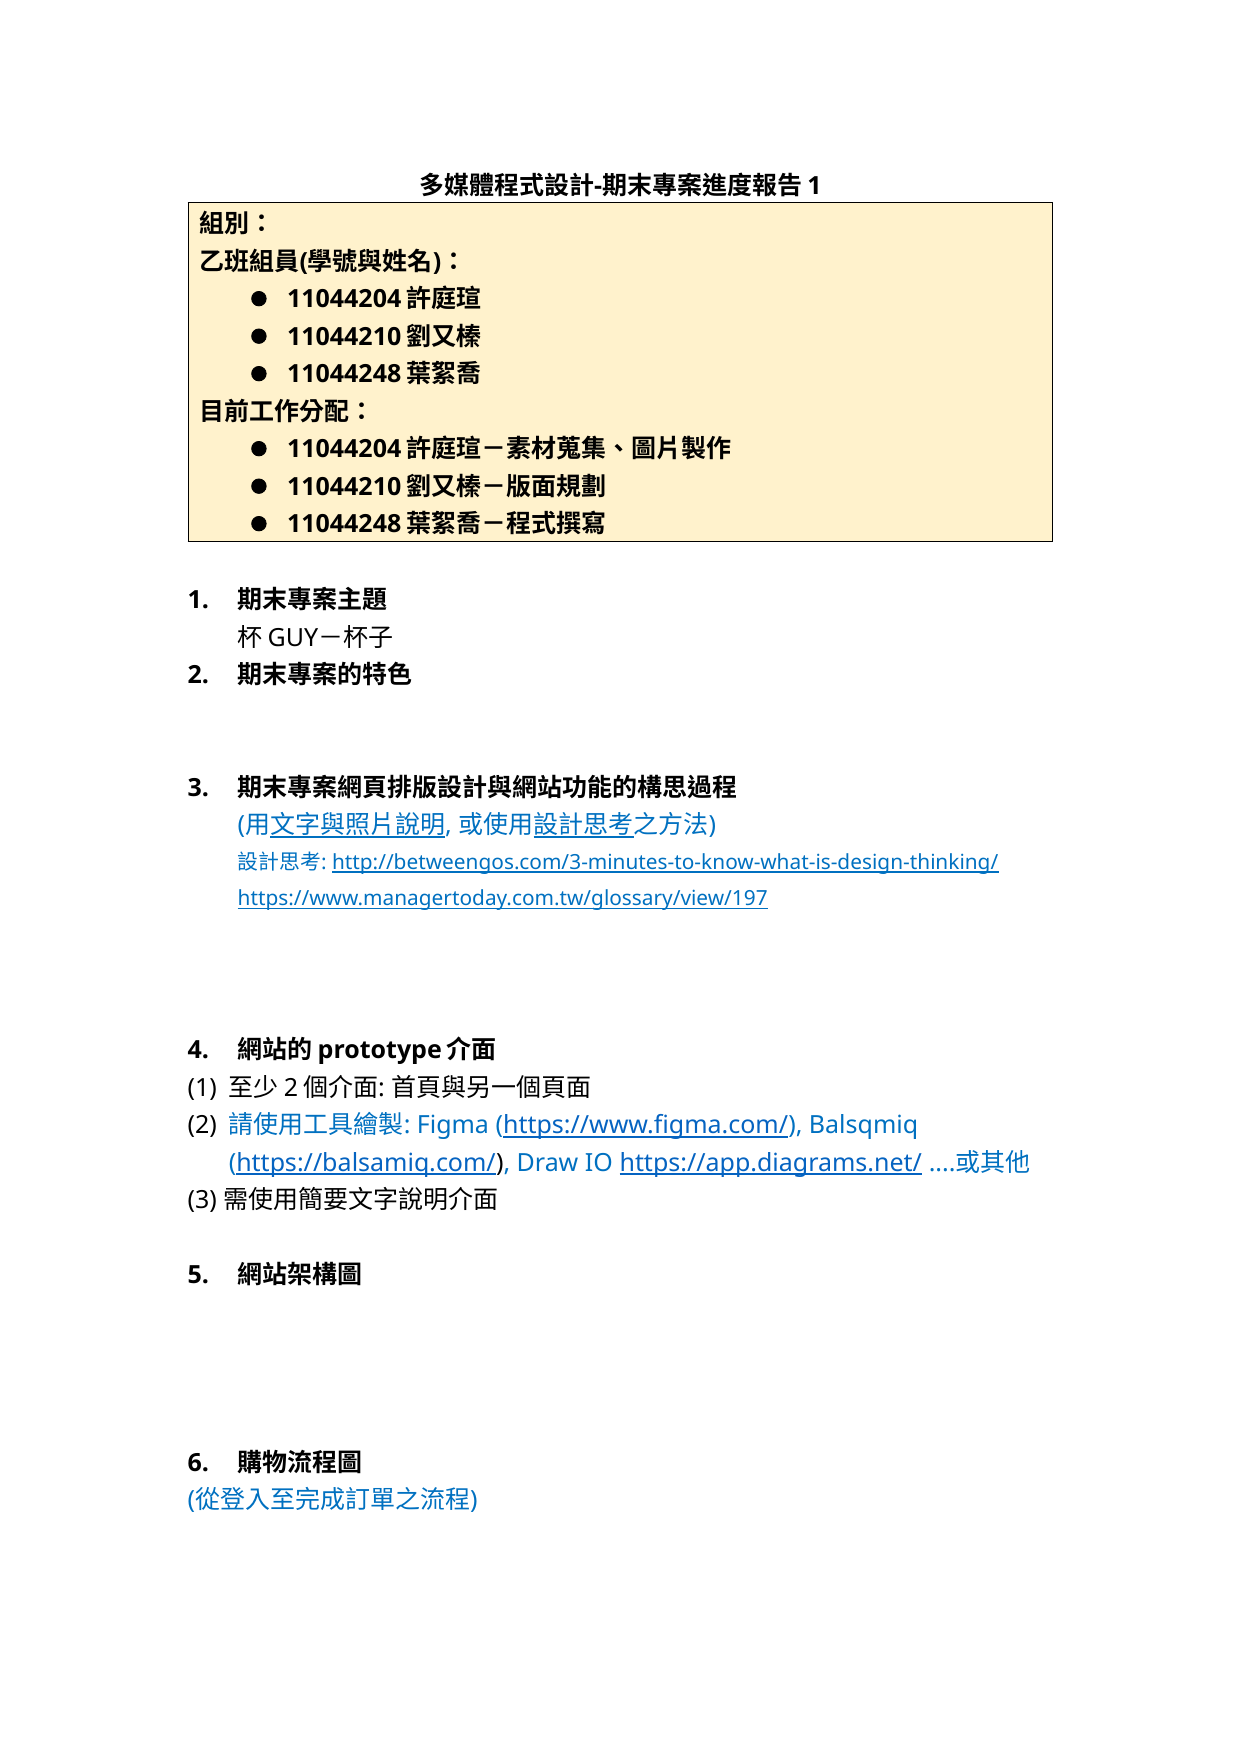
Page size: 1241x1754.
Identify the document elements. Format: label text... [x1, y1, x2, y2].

list 至少2個介面: 首頁與另一個頁面 [187, 1067, 1053, 1104]
list 期末專案主題 [187, 579, 1053, 617]
list (用文字與照片說明, 或使用設計思考之方法) [237, 804, 1053, 842]
list 網站的prototype介面 [187, 1029, 1053, 1067]
list 設計思考: http://betweengos.com/3-minutes-to-know-what-is-design-thinking/ [237, 842, 1053, 879]
text (3) 需使用簡要文字說明介面 [187, 1179, 1053, 1217]
list 網站架構圖 [187, 1254, 1053, 1292]
list 請使用工具繪製: Figma (https://www.figma.com/), Balsqmiq (https://balsamiq.com/), Draw IO https://app.diagrams.net/ ....或其他 [187, 1104, 1053, 1179]
list https://www.managertoday.com.tw/glossary/view/197 [237, 879, 1053, 917]
text (從登入至完成訂單之流程) [187, 1479, 1053, 1517]
table_header 組別： 乙班組員(學號與姓名)： 11044204許庭瑄 11044210劉又榛 11044248葉絮喬 目前工作分配： 11044204許庭瑄－素材蒐集、圖片製作 11044210劉又榛－版面規劃 11044248葉絮喬－程式撰寫 [189, 203, 1052, 541]
list 期末專案的特色 [187, 654, 1053, 692]
list 杯GUY－杯子 [237, 617, 1053, 654]
list 期末專案網頁排版設計與網站功能的構思過程 [187, 767, 1053, 804]
list 購物流程圖 [187, 1442, 1053, 1479]
text 多媒體程式設計-期末專案進度報告1 [187, 164, 1053, 202]
